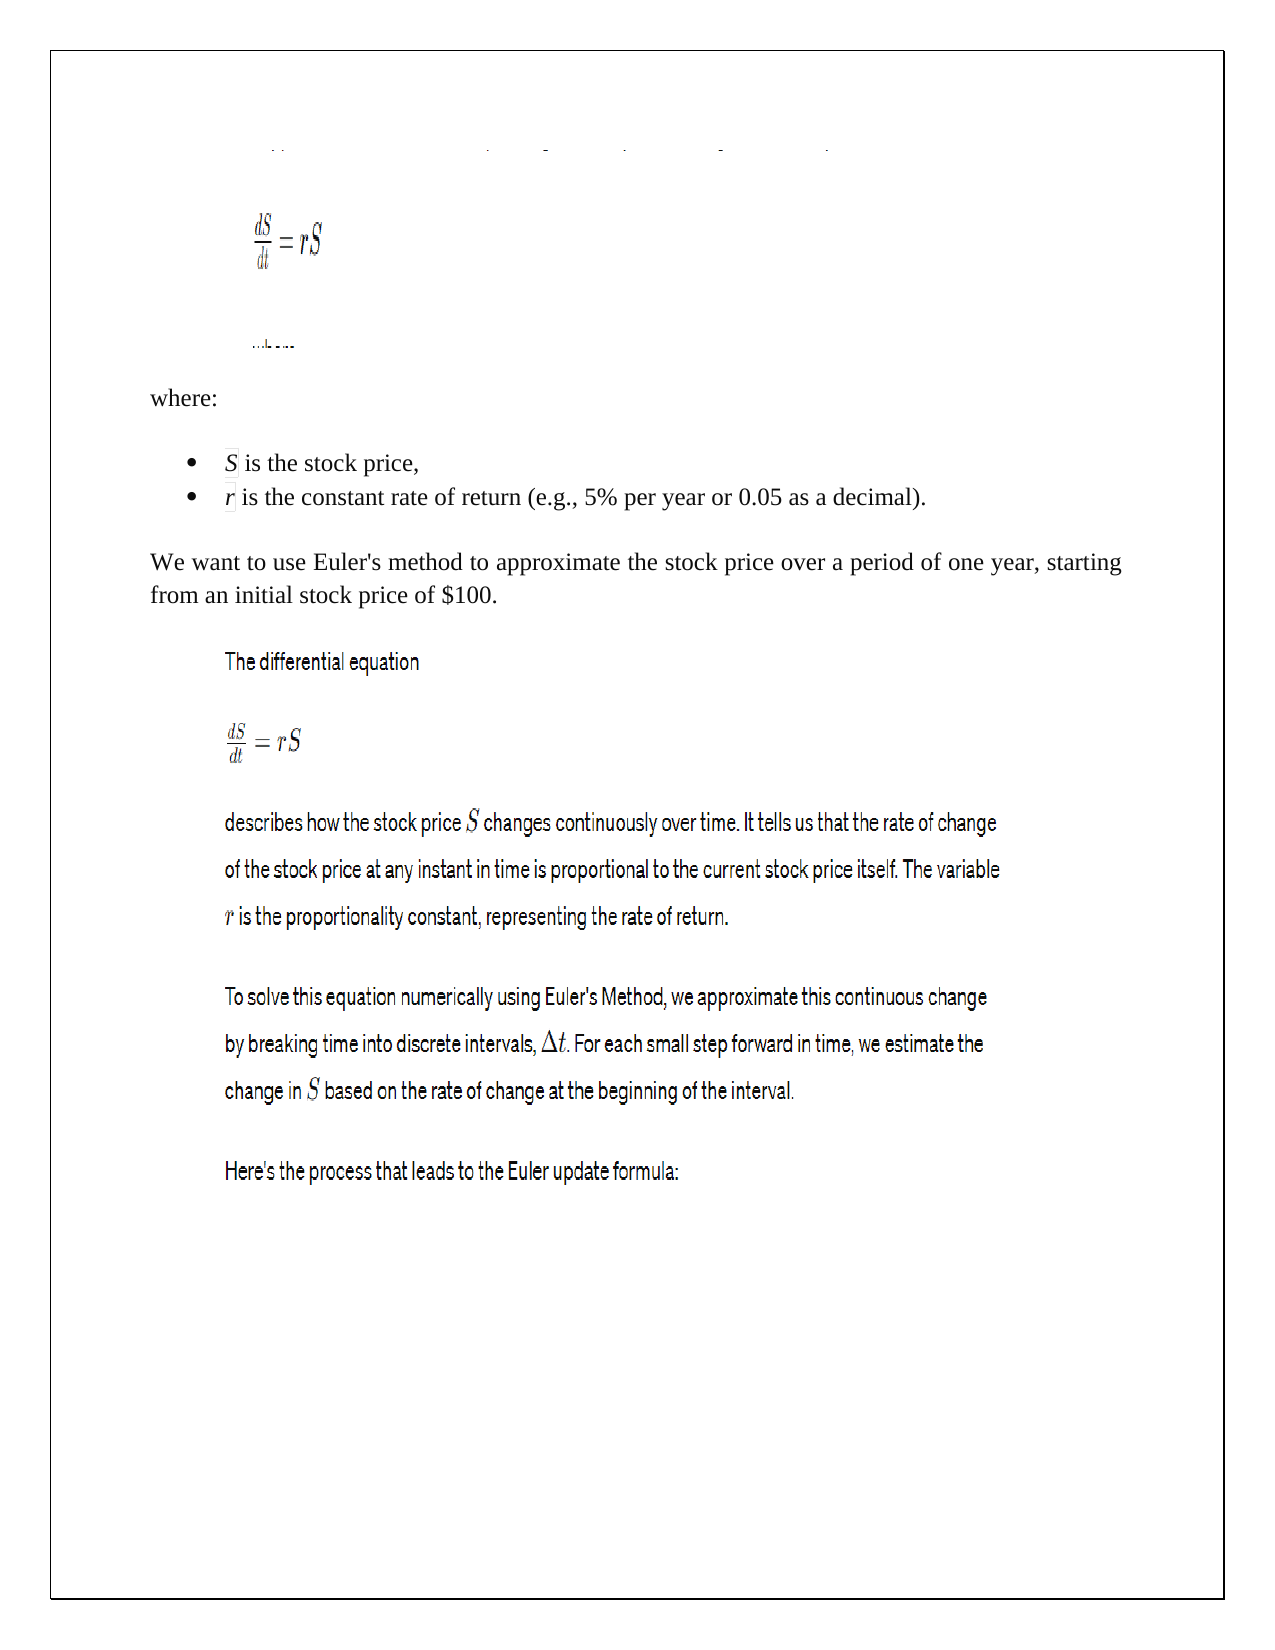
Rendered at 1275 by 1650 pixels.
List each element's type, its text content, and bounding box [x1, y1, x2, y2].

text where: [150, 383, 1124, 412]
picture [150, 644, 1125, 1212]
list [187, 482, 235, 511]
list S is the stock price, [187, 447, 238, 477]
list S is the stock price, [239, 447, 1124, 477]
picture [150, 150, 1143, 348]
text We want to use Euler's method to approximate the stock price over a period of one year, starting from an initial stock price of $100. [150, 547, 1124, 609]
list r is the constant rate of return (e.g., 5% per year or 0.05 as a decimal). [236, 482, 1124, 511]
